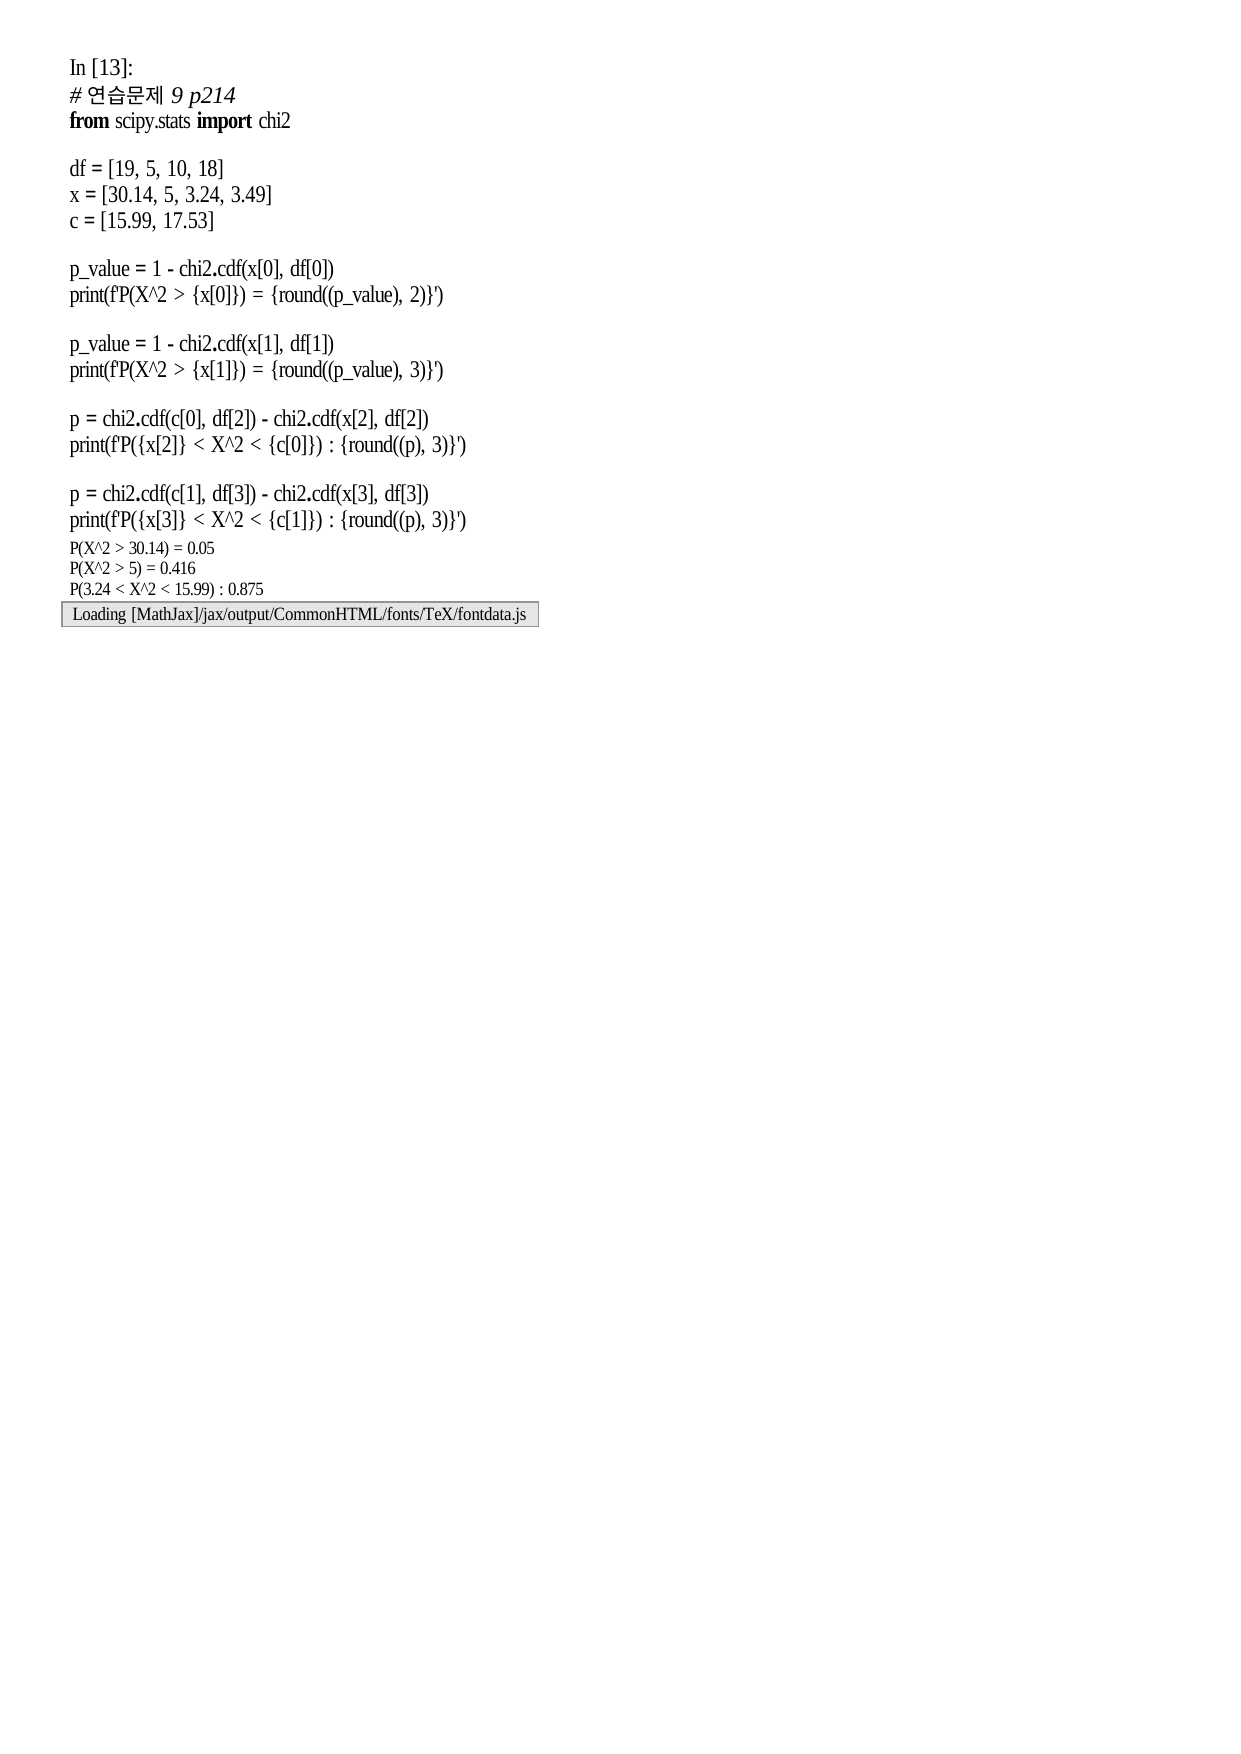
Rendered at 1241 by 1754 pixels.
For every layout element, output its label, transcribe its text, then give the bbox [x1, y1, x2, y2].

text from scipy.stats import chi2 [69, 110, 1190, 133]
text print(f'P({x[3]} < X^2 < {c[1]}) : {round((p), 3)}') [69, 507, 1190, 533]
text P(X^2 > 5) = 0.416 [69, 559, 1190, 579]
text p_value = 1 - chi2.cdf(x[1], df[1]) [69, 331, 1190, 357]
text P(3.24 < X^2 < 15.99) : 0.875 [69, 579, 1190, 600]
text df = [19, 5, 10, 18] [69, 156, 1190, 182]
text c = [15.99, 17.53] [69, 207, 1190, 233]
text p = chi2.cdf(c[1], df[3]) - chi2.cdf(x[3], df[3]) [69, 481, 1190, 507]
text # 연습문제 9 p214 [69, 80, 1190, 110]
text print(f'P(X^2 > {x[1]}) = {round((p_value), 3)}') [69, 357, 1190, 383]
text p = chi2.cdf(c[0], df[2]) - chi2.cdf(x[2], df[2]) [69, 406, 1190, 432]
text x = [30.14, 5, 3.24, 3.49] [69, 182, 1190, 207]
text In [13]: [69, 56, 1190, 80]
text print(f'P({x[2]} < X^2 < {c[0]}) : {round((p), 3)}') [69, 432, 1190, 458]
text P(X^2 > 30.14) = 0.05 [69, 538, 1190, 559]
text print(f'P(X^2 > {x[0]}) = {round((p_value), 2)}') [69, 282, 1190, 308]
text p_value = 1 - chi2.cdf(x[0], df[0]) [69, 256, 1190, 282]
